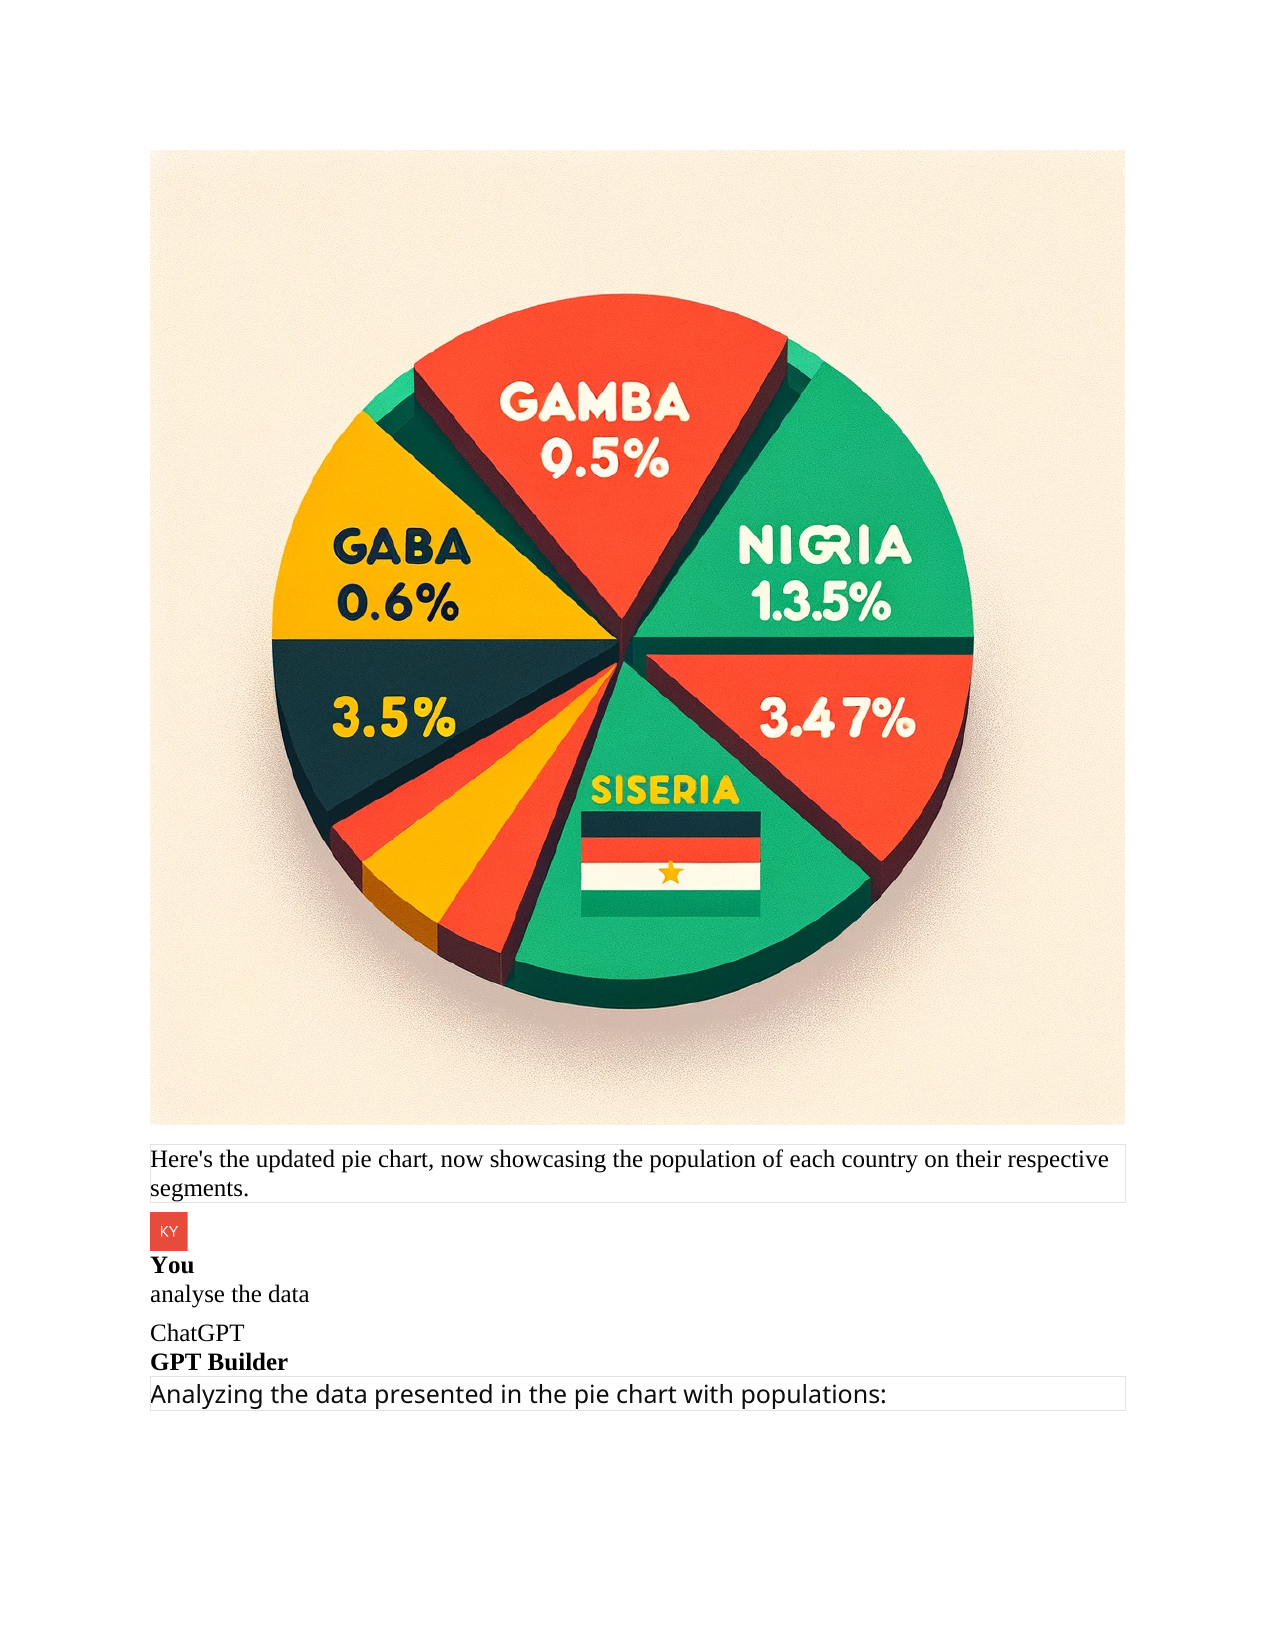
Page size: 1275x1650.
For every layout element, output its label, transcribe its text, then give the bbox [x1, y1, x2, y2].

text GPT Builder [150, 1347, 1125, 1376]
text Analyzing the data presented in the pie chart with populations: [151, 1377, 1125, 1410]
text Here's the updated pie chart, now showcasing the population of each country on their respective segments. [151, 1145, 1125, 1202]
picture [150, 1212, 188, 1251]
text ChatGPT [150, 1318, 1125, 1347]
picture [150, 150, 1125, 1125]
text You [150, 1250, 1125, 1279]
text analyse the data [150, 1279, 1125, 1308]
